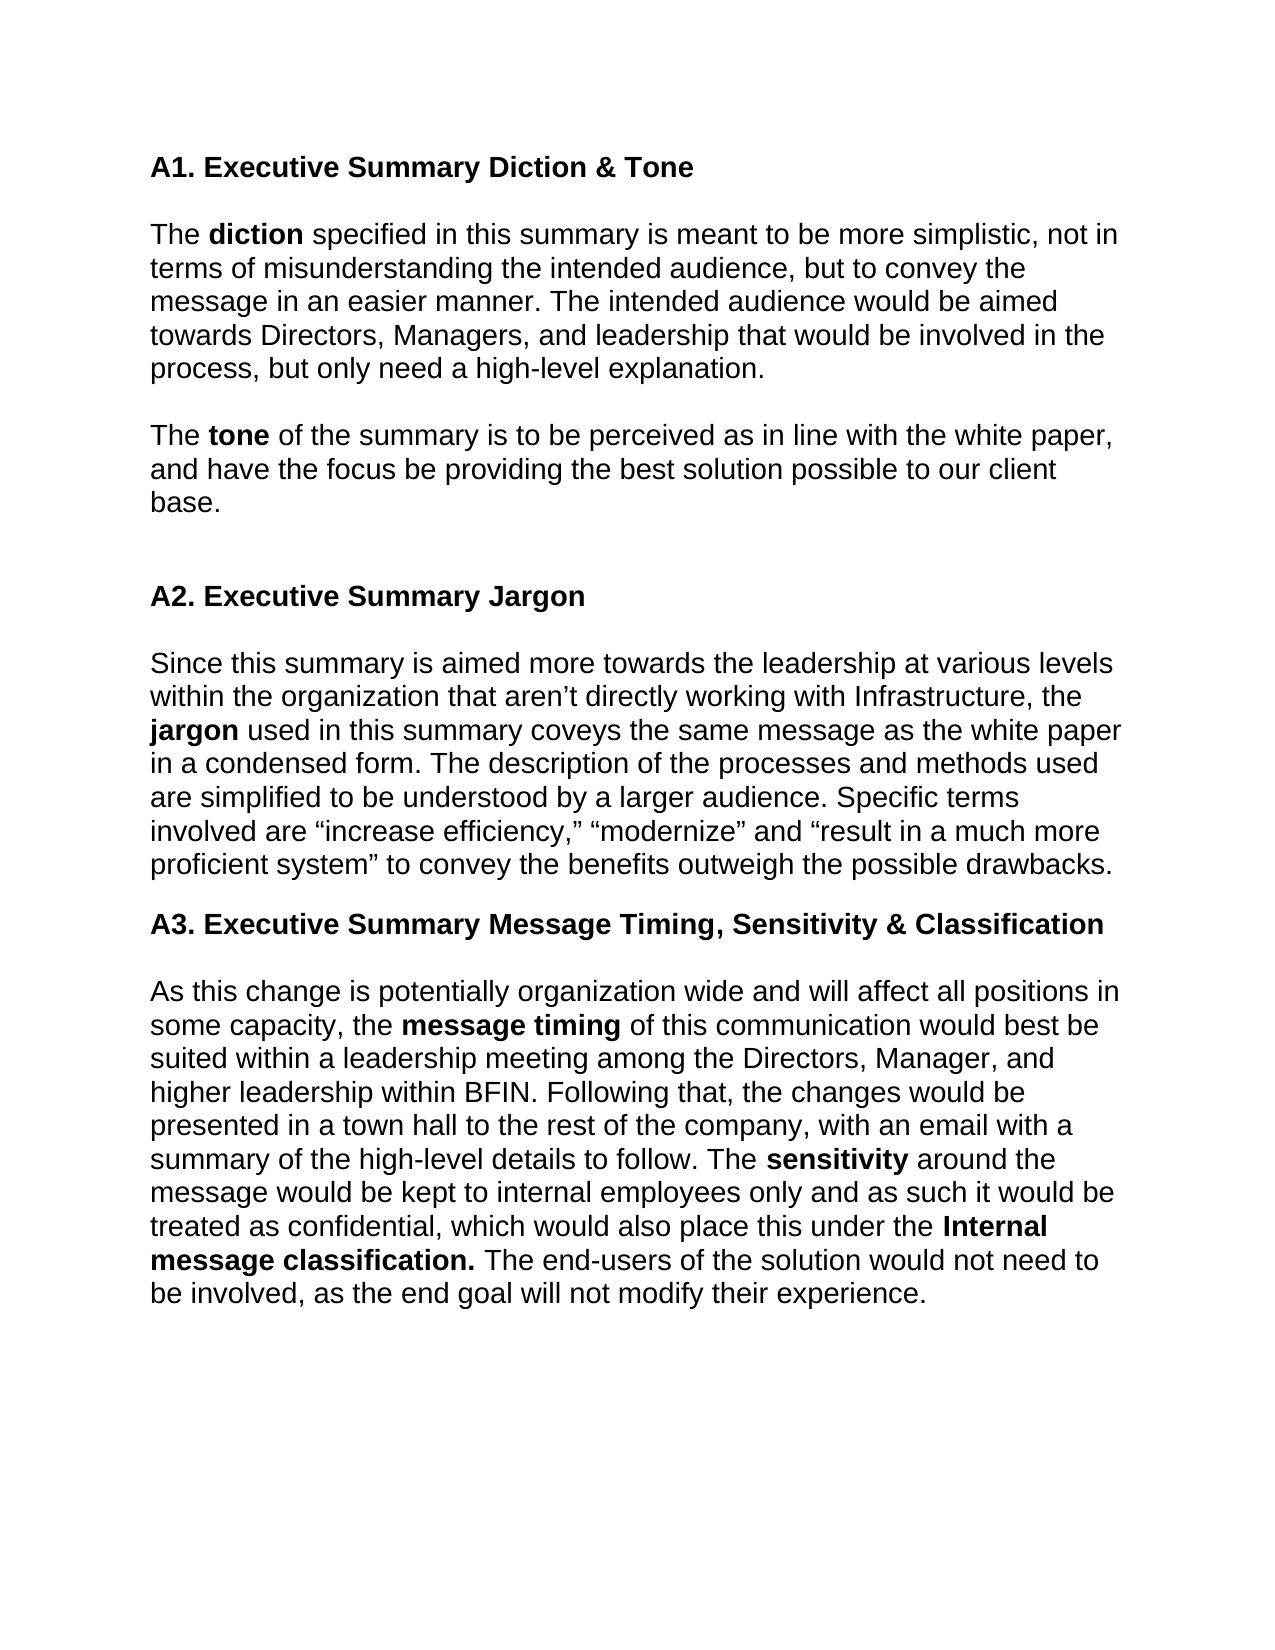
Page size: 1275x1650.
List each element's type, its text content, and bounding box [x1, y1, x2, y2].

text A1. Executive Summary Diction & Tone [150, 150, 1125, 183]
text A3. Executive Summary Message Timing, Sensitivity & Classification [150, 907, 1125, 941]
text A2. Executive Summary Jargon [150, 579, 1125, 612]
text The tone of the summary is to be perceived as in line with the white paper, and have the focus be providing the best solution possible to our client base. [150, 418, 1125, 519]
text Since this summary is aimed more towards the leadership at various levels within the organization that aren’t directly working with Infrastructure, the jargon used in this summary coveys the same message as the white paper in a condensed form. The description of the processes and methods used are simplified to be understood by a larger audience. Specific terms involved are “increase efficiency,” “modernize” and “result in a much more proficient system” to convey the benefits outweigh the possible drawbacks. [150, 646, 1125, 881]
text The diction specified in this summary is meant to be more simplistic, not in terms of misunderstanding the intended audience, but to convey the message in an easier manner. The intended audience would be aimed towards Directors, Managers, and leadership that would be involved in the process, but only need a high-level explanation. [150, 217, 1125, 385]
text As this change is potentially organization wide and will affect all positions in some capacity, the message timing of this communication would best be suited within a leadership meeting among the Directors, Manager, and higher leadership within BFIN. Following that, the changes would be presented in a town hall to the rest of the company, with an email with a summary of the high-level details to follow. The sensitivity around the message would be kept to internal employees only and as such it would be treated as confidential, which would also place this under the Internal message classification. The end-users of the solution would not need to be involved, as the end goal will not modify their experience. [150, 974, 1125, 1309]
